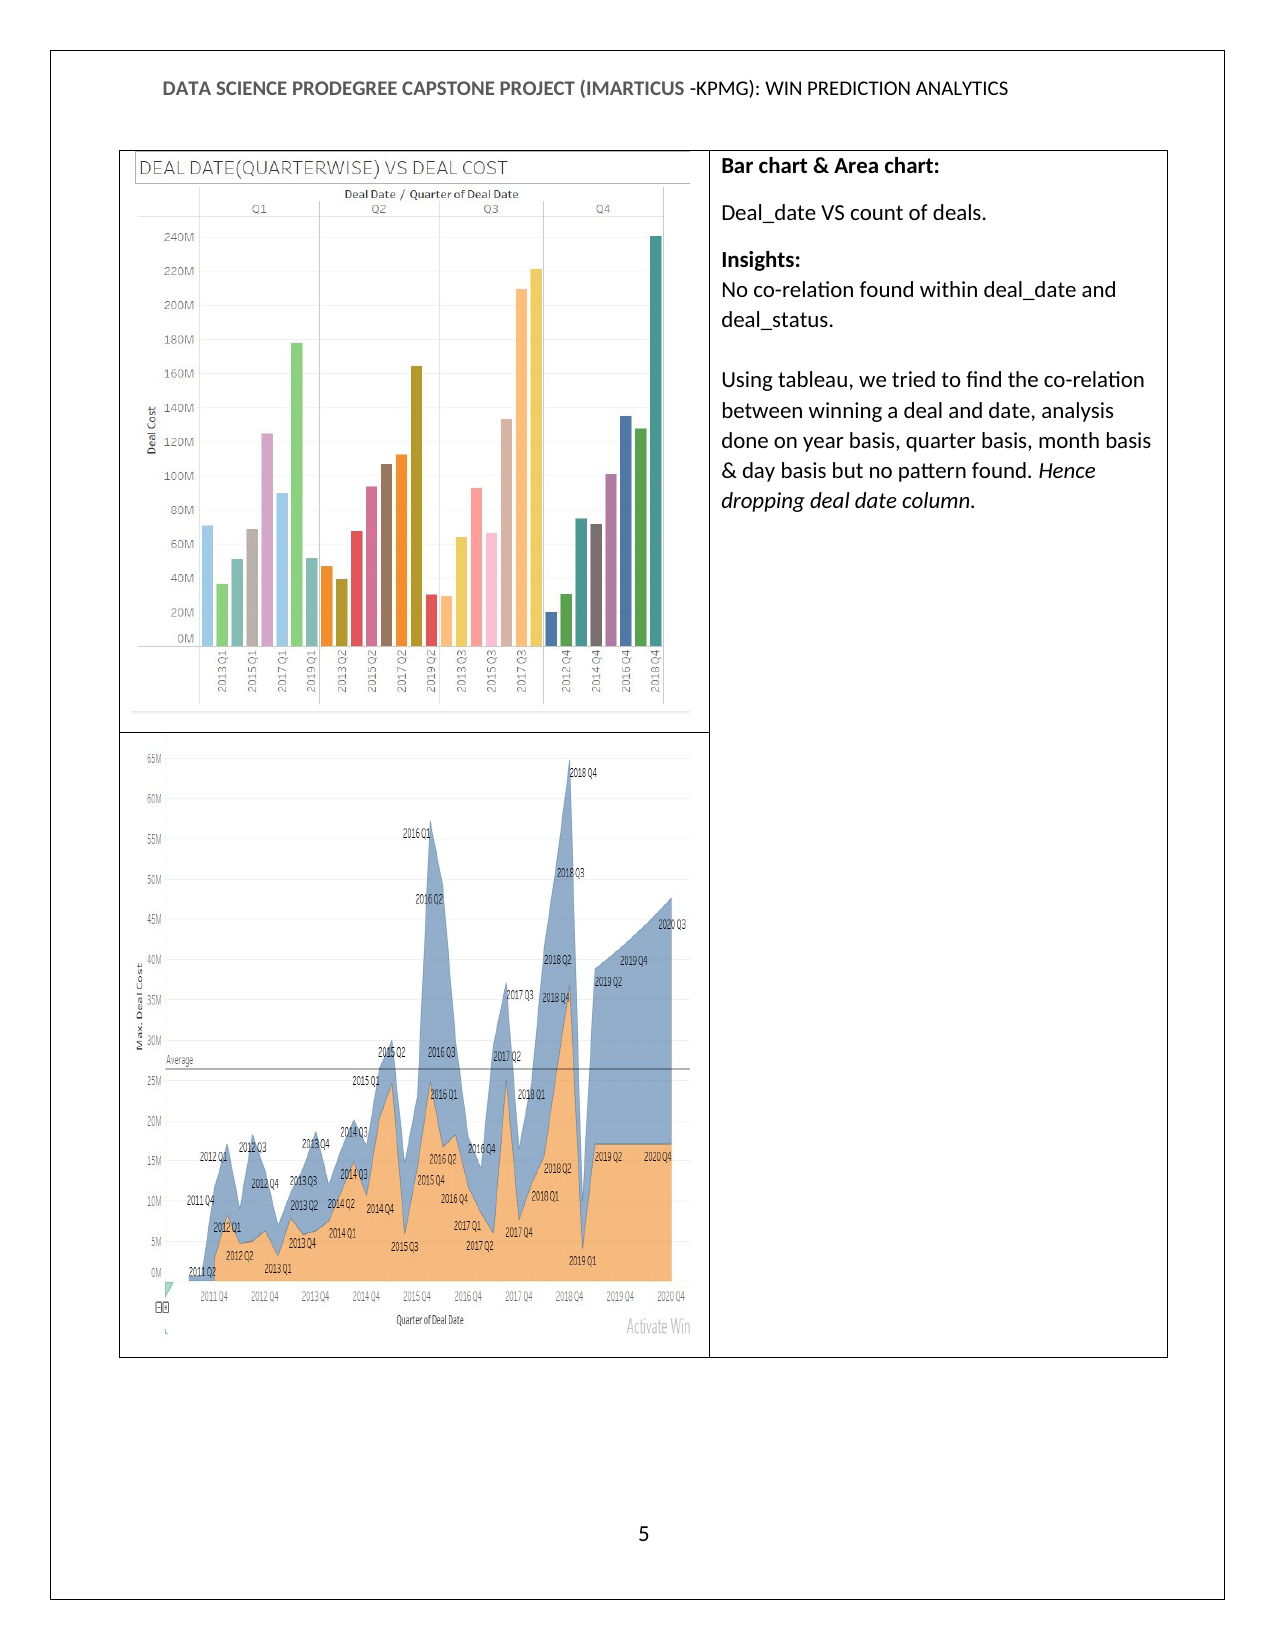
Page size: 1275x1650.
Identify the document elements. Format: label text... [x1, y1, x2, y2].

table_cell [120, 151, 709, 732]
table_cell Bar chart & Area chart: Deal_date VS count of deals. Insights: No co-relation found within deal_date and deal_status. Using tableau, we tried to find the co-relation between winning a deal and date, analysis done on year basis, quarter basis, month basis & day basis but no pattern found. Hence dropping deal date column. [710, 151, 1167, 1357]
picture [131, 733, 690, 1339]
table_cell [120, 733, 709, 1357]
picture [131, 151, 690, 714]
